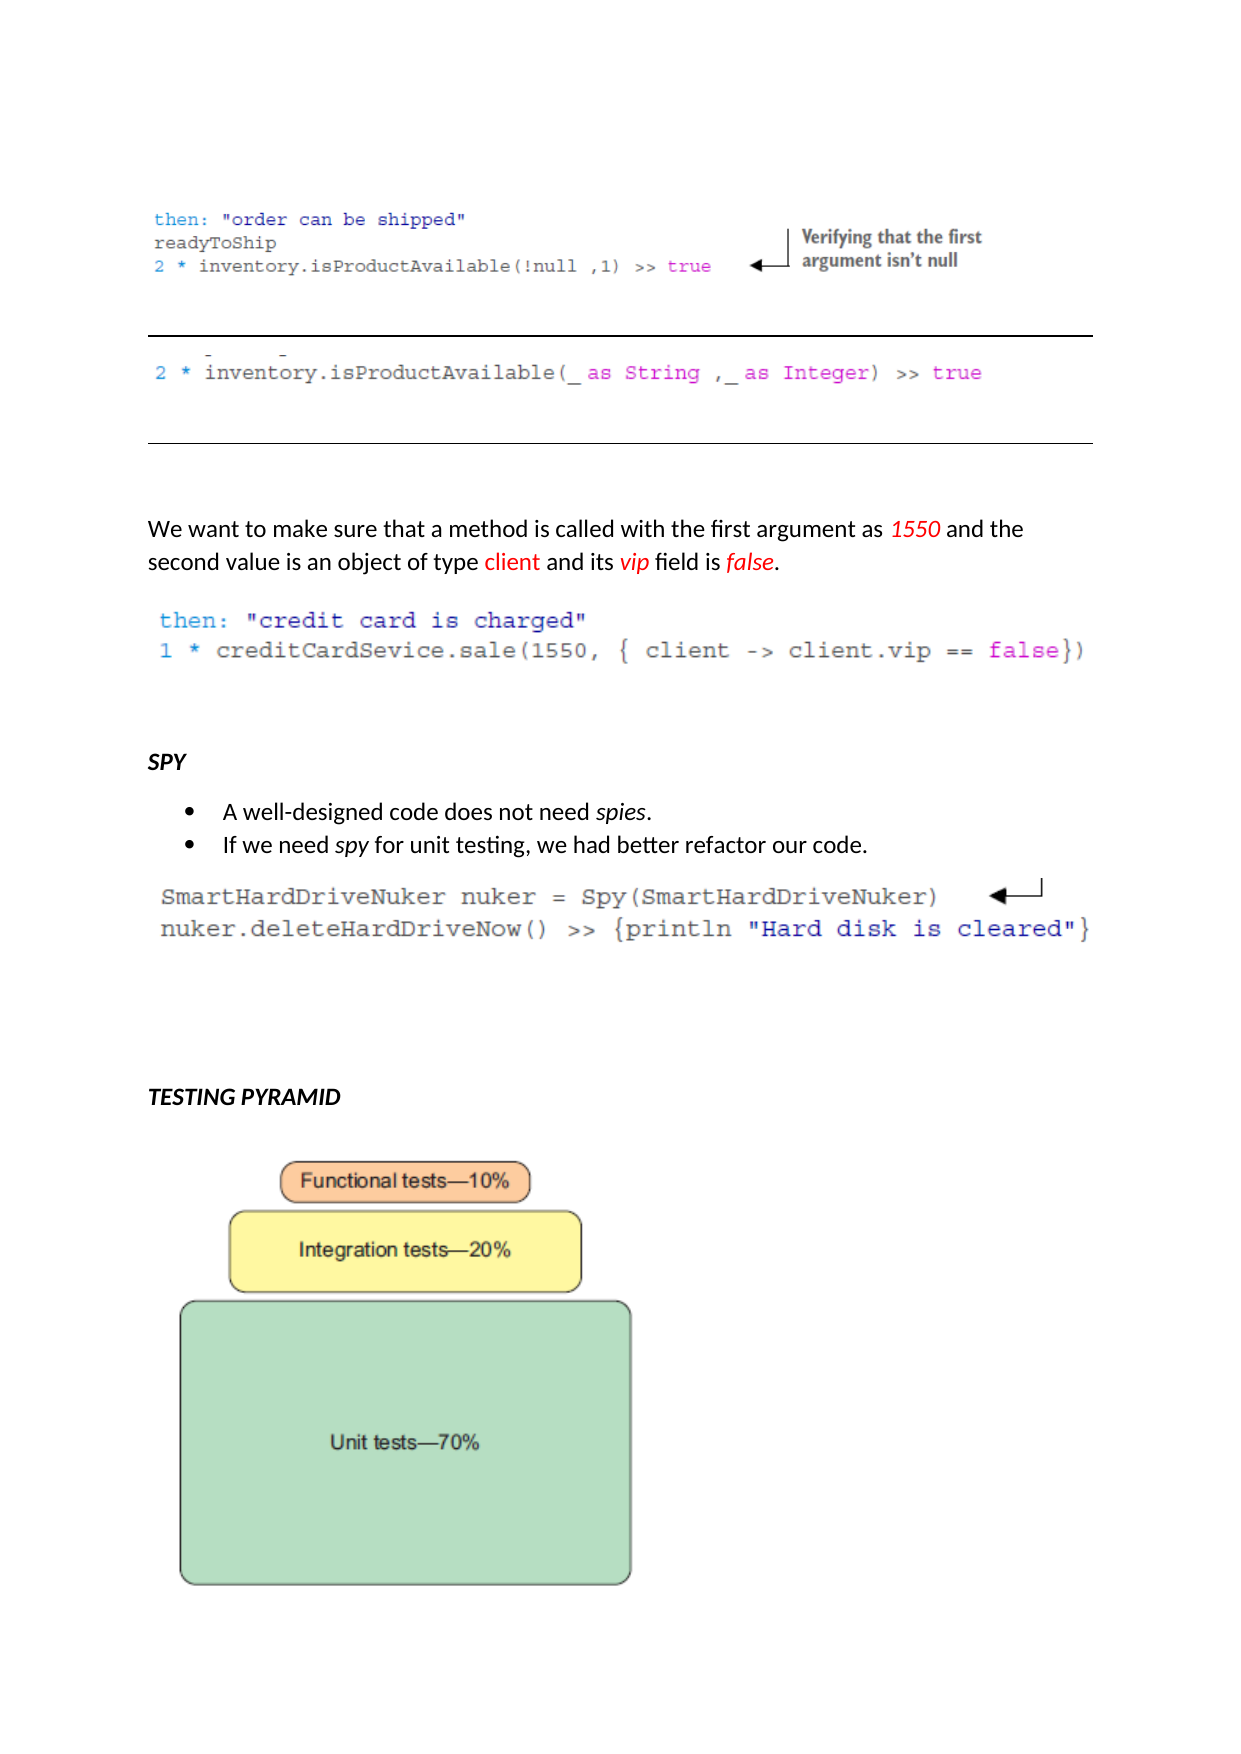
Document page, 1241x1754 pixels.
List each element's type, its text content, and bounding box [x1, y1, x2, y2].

list If we need spy for unit testing, we had better refactor our code. [185, 829, 1093, 859]
picture [147, 878, 1093, 964]
picture [147, 595, 1093, 678]
picture [147, 355, 997, 392]
picture [147, 1131, 681, 1600]
picture [147, 197, 986, 284]
text We want to make sure that a method is called with the first argument as 1550 and the second value is an object of type client and its vip field is false. [148, 513, 1093, 576]
text TESTING PYRAMID [148, 1081, 1093, 1112]
text SPY [148, 746, 1093, 777]
list A well-designed code does not need spies. [185, 796, 1093, 826]
